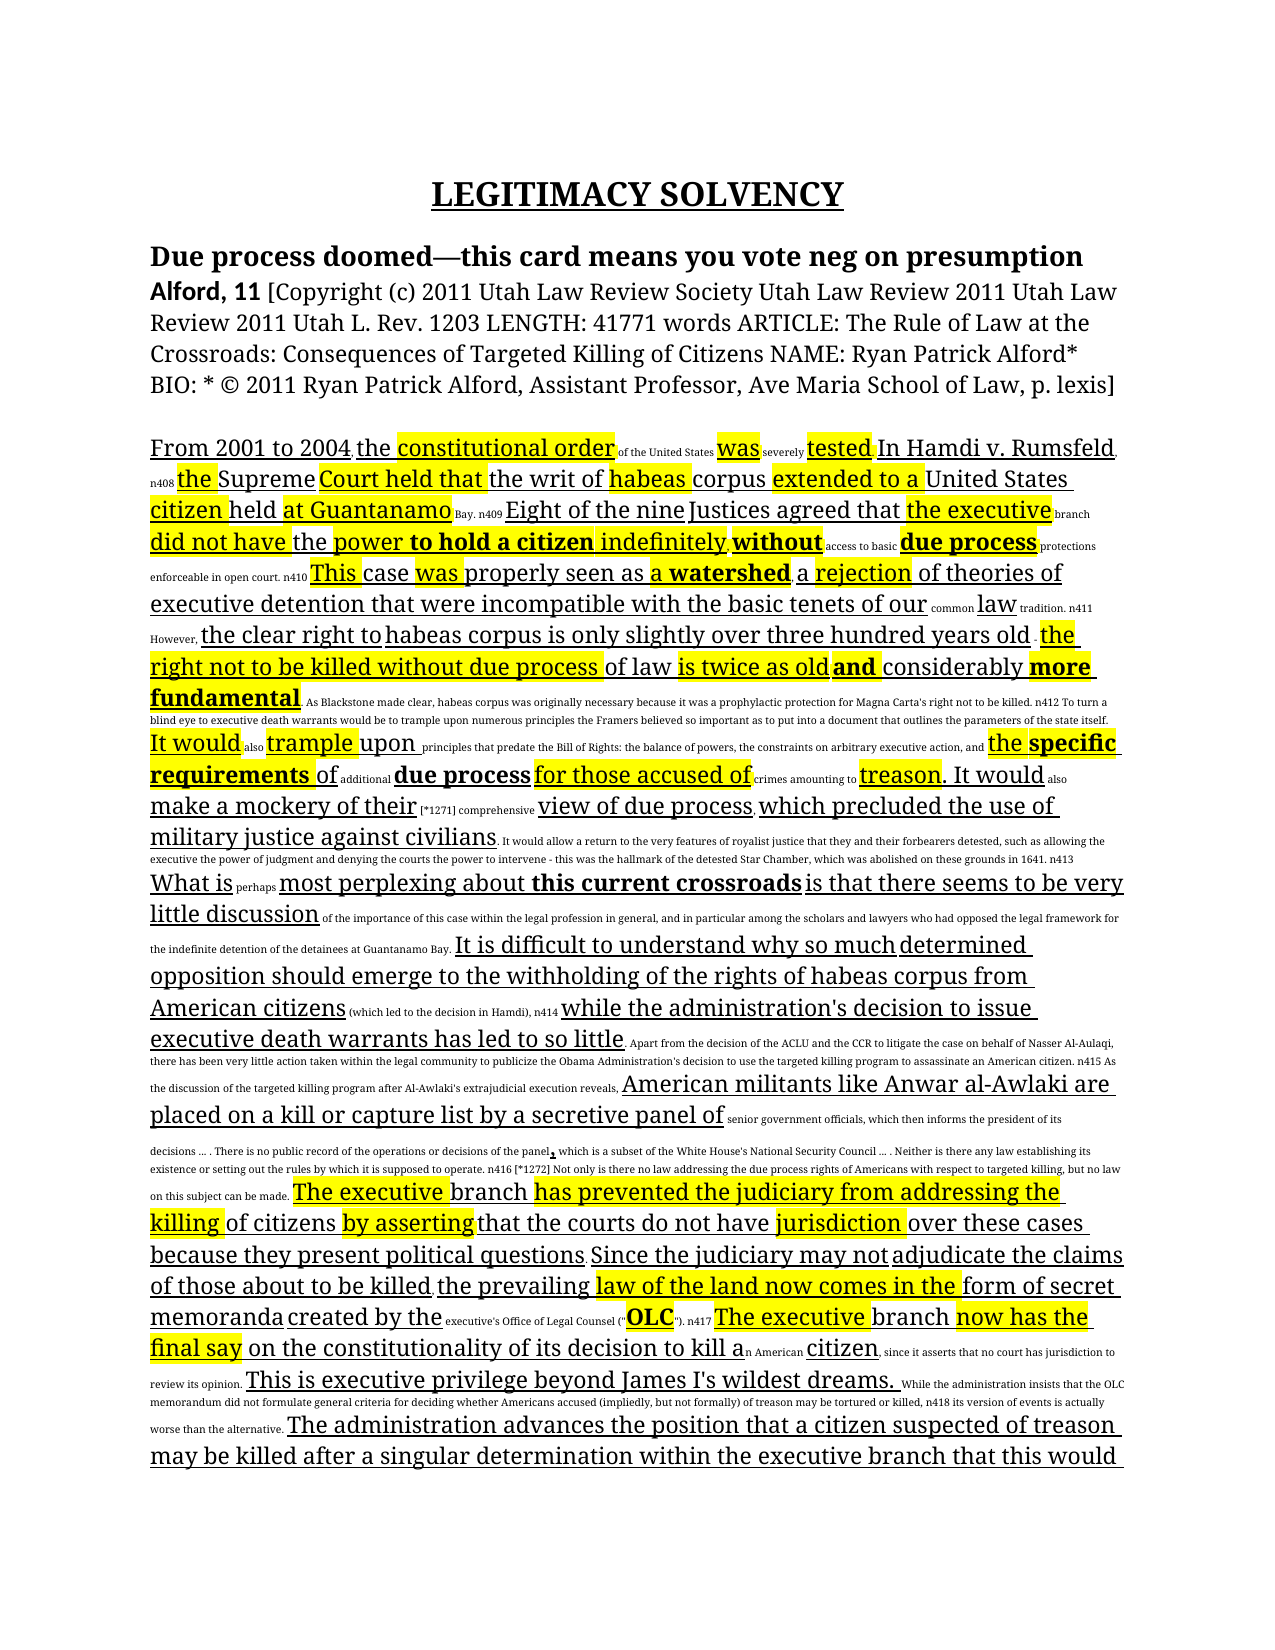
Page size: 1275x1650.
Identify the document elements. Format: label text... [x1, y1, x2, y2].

text Alford, 11 [Copyright (c) 2011 Utah Law Review Society Utah Law Review 2011 Utah Law Review 2011 Utah L. Rev. 1203 LENGTH: 41771 words ARTICLE: The Rule of Law at the Crossroads: Consequences of Targeted Killing of Citizens NAME: Ryan Patrick Alford* BIO: * © 2011 Ryan Patrick Alford, Assistant Professor, Ave Maria School of Law, p. lexis] [150, 274, 1125, 401]
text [150, 432, 1125, 1472]
subtitle legitimacy solvency [150, 171, 1125, 216]
subtitle Due process doomed—this card means you vote neg on presumption [150, 237, 1125, 274]
